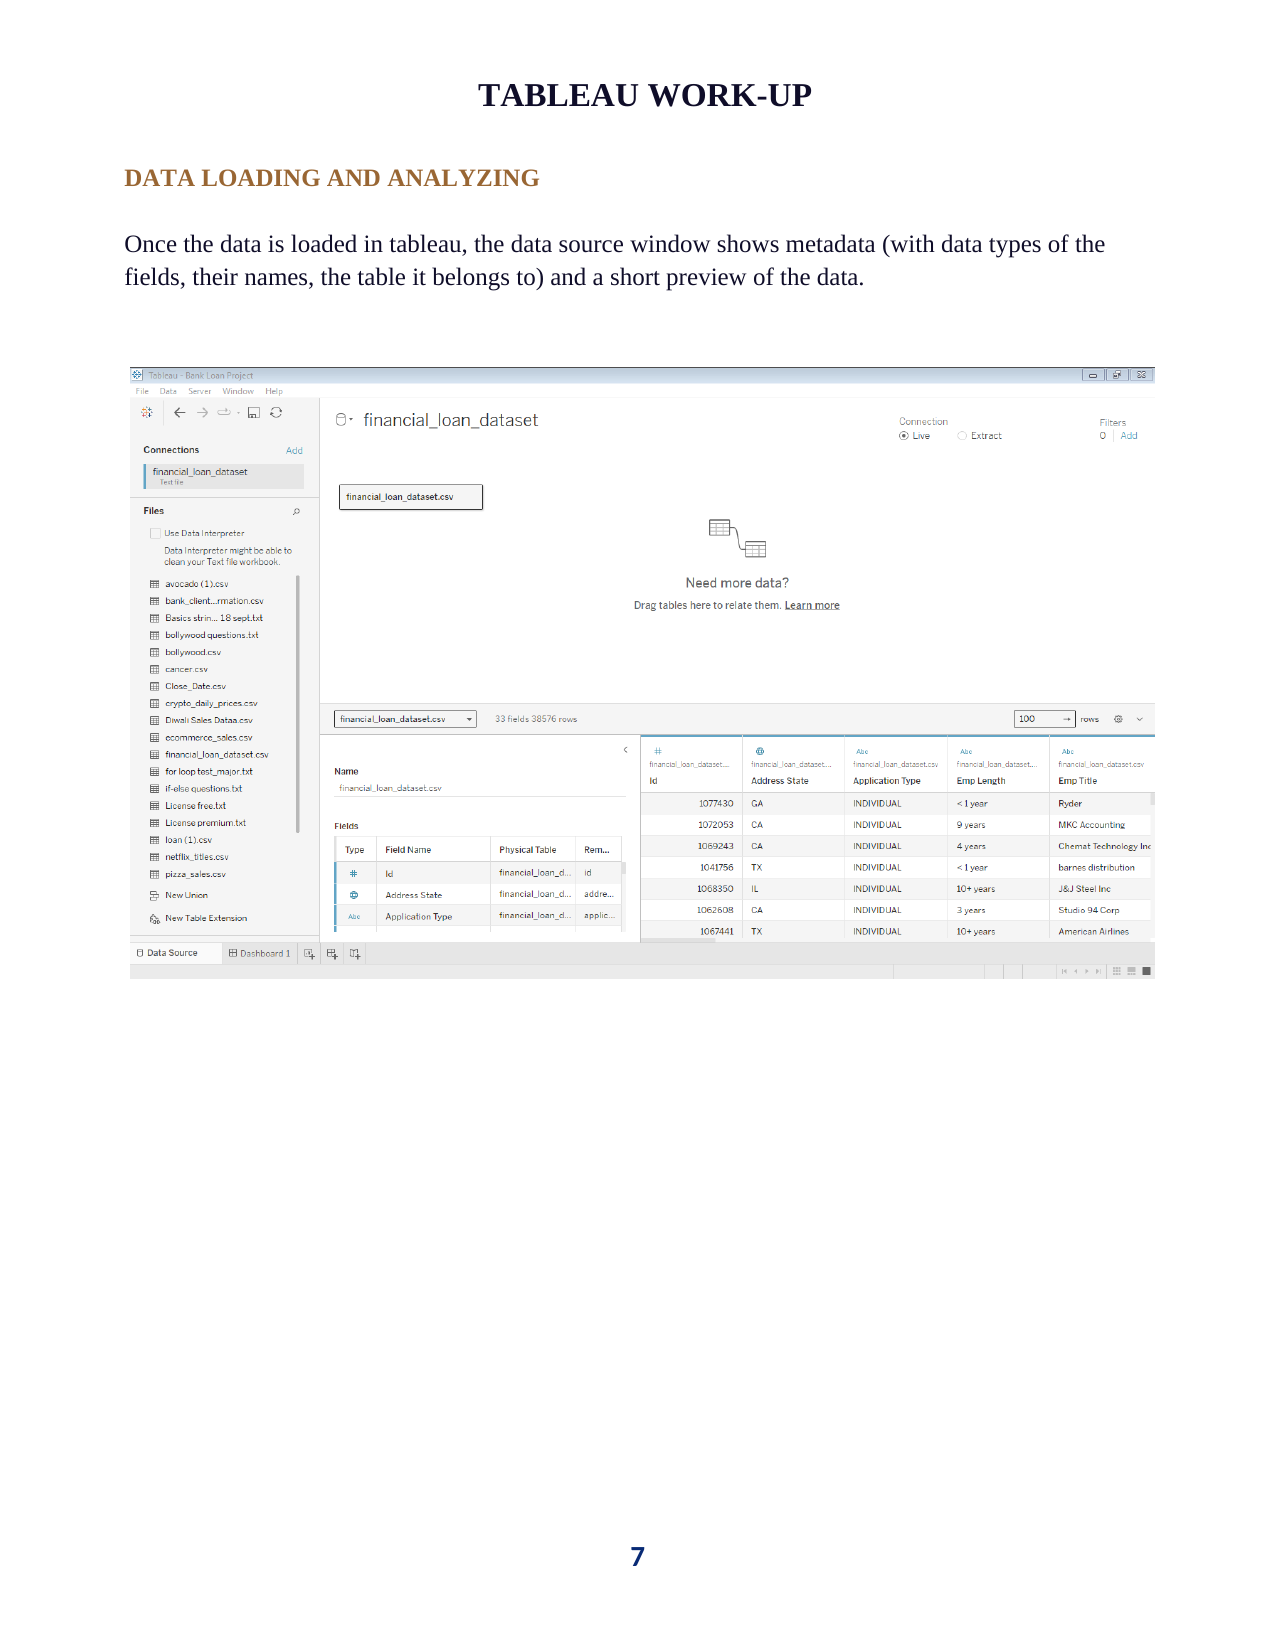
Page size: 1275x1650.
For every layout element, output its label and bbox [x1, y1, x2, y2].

table_header [124, 75, 1166, 1518]
